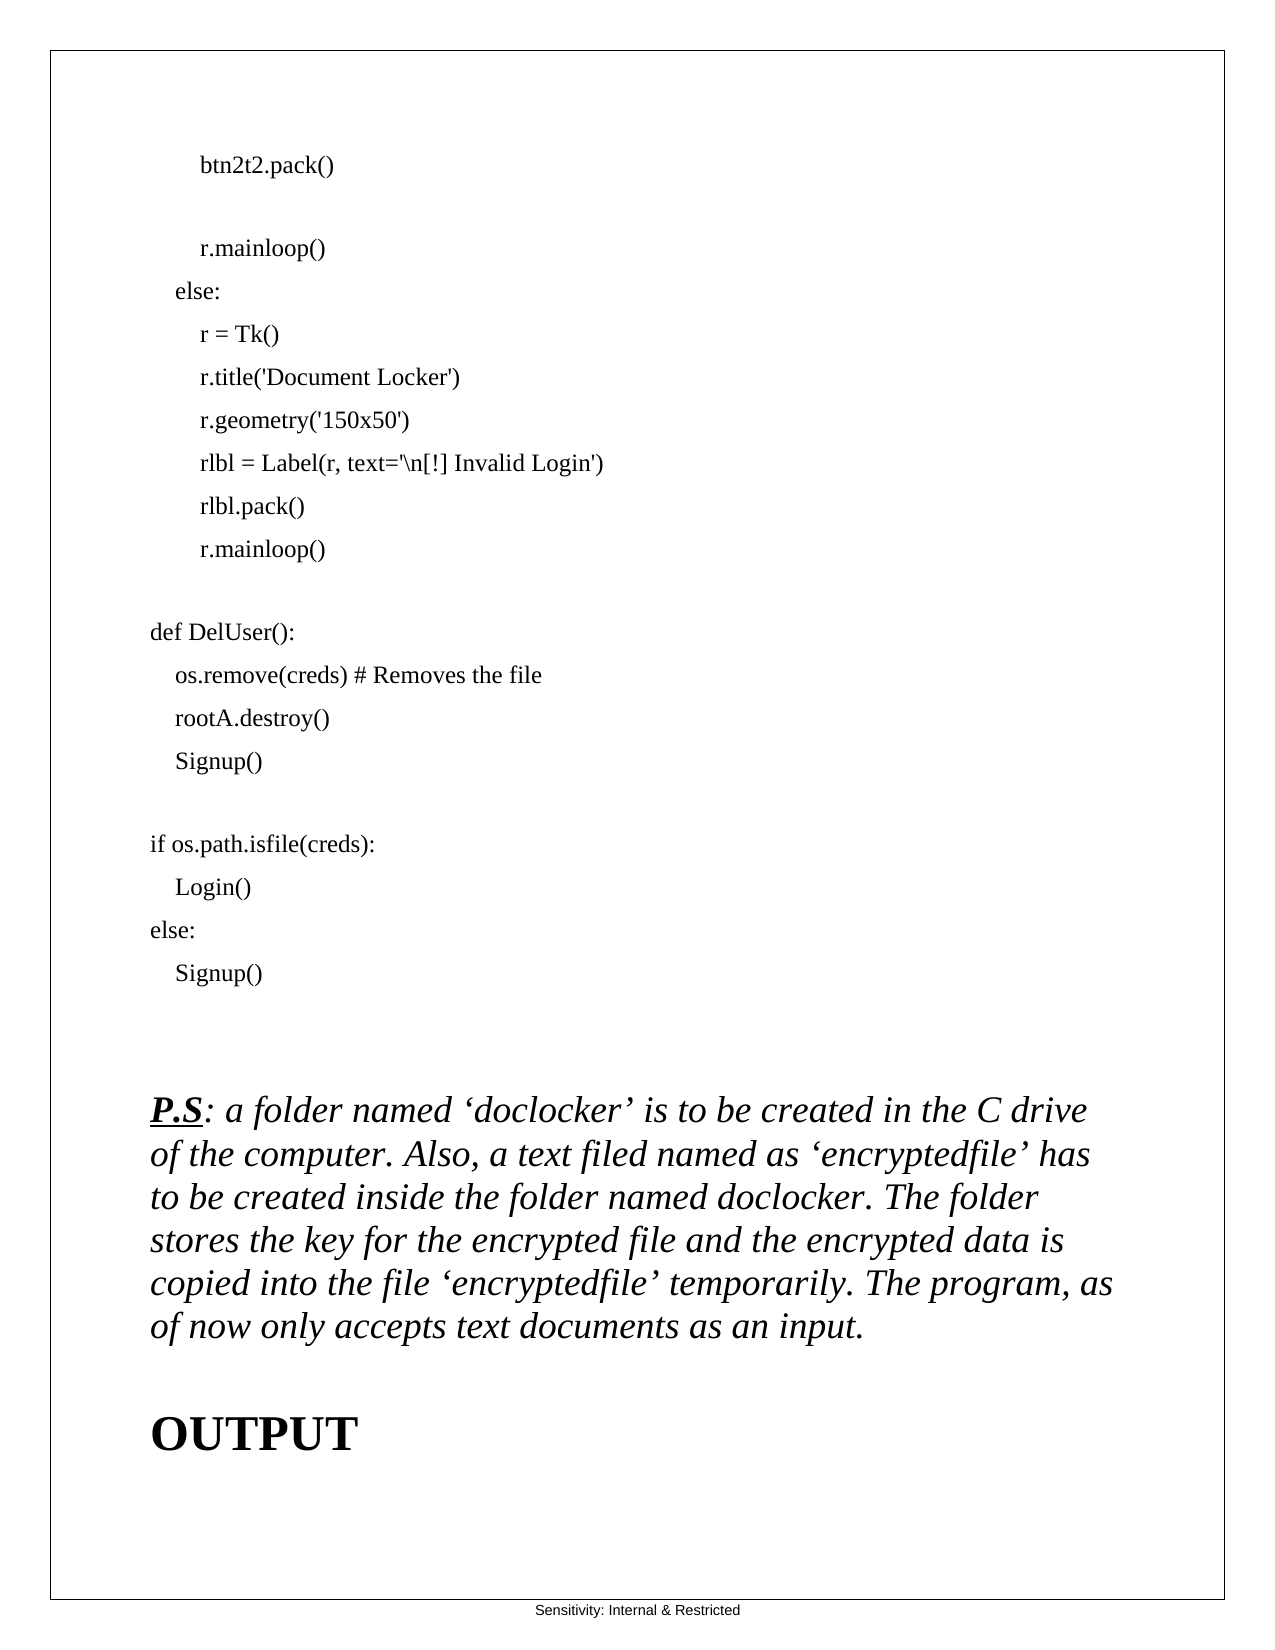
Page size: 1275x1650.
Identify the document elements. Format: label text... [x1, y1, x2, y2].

text r = Tk() [150, 319, 1125, 348]
text Signup() [150, 746, 1125, 775]
text rlbl = Label(r, text='\n[!] Invalid Login') [150, 448, 1125, 477]
text P.S: a folder named ‘doclocker’ is to be created in the C drive of the computer. Also, a text filed named as ‘encryptedfile’ has to be created inside the folder named doclocker. The folder stores the key for the encrypted file and the encrypted data is copied into the file ‘encryptedfile’ temporarily. The program, as of now only accepts text documents as an input. [150, 1088, 1125, 1347]
text def DelUser(): [150, 617, 1125, 646]
text r.mainloop() [150, 534, 1125, 563]
text rootA.destroy() [150, 703, 1125, 732]
text else: [150, 915, 1125, 944]
text Login() [150, 872, 1125, 901]
text os.remove(creds) # Removes the file [150, 660, 1125, 689]
text btn2t2.pack() [150, 150, 1125, 179]
text r.title('Document Locker') [150, 362, 1125, 391]
text rlbl.pack() [150, 491, 1125, 520]
text else: [150, 276, 1125, 304]
text r.mainloop() [150, 233, 1125, 261]
text if os.path.isfile(creds): [150, 829, 1125, 858]
text Signup() [150, 958, 1125, 987]
text OUTPUT [150, 1404, 1125, 1462]
text r.geometry('150x50') [150, 405, 1125, 434]
